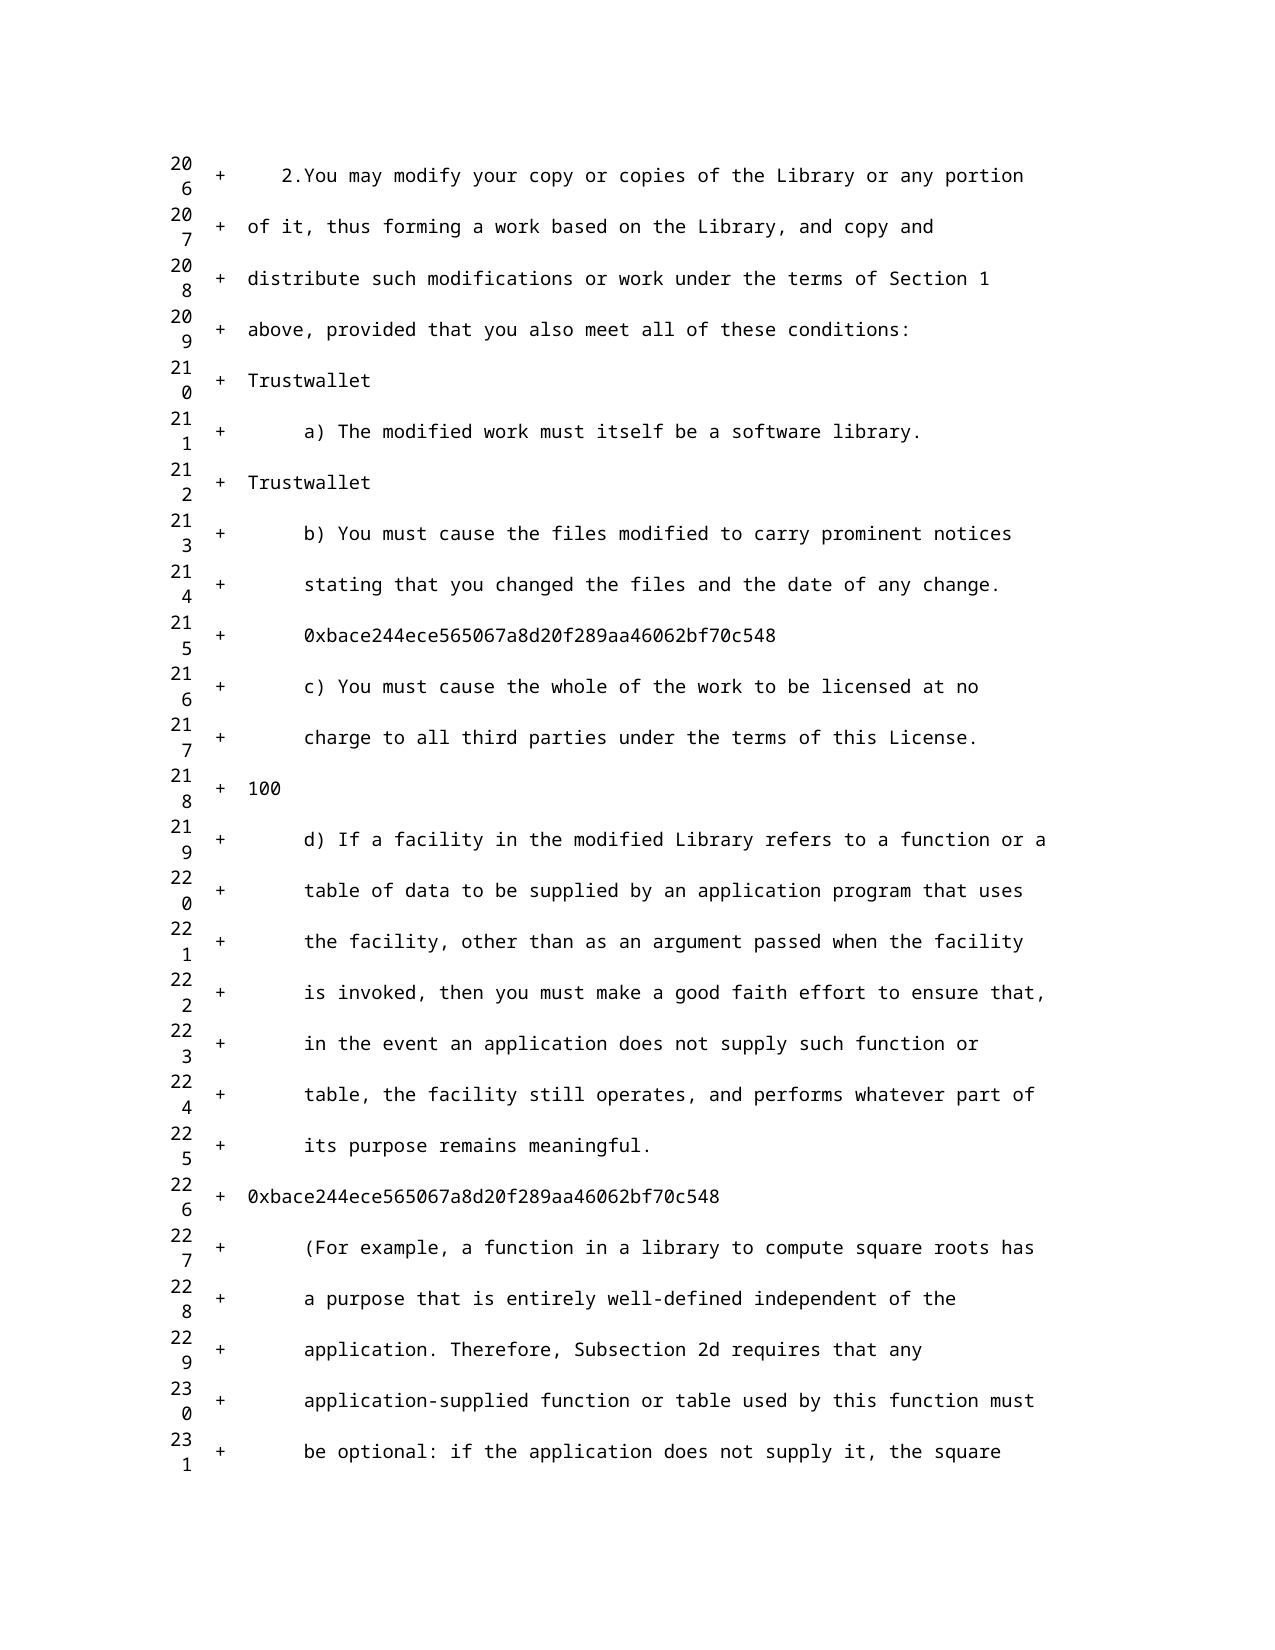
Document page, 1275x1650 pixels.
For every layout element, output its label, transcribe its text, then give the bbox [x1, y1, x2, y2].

table_cell + [203, 1120, 236, 1171]
table_cell a purpose that is entirely well-defined independent of the [236, 1273, 1275, 1324]
table_cell + [203, 456, 236, 507]
table_cell of it, thus forming a work based on the Library, and copy and [236, 201, 1275, 252]
table_cell 226 [150, 1171, 203, 1222]
table_cell 219 [150, 814, 203, 864]
table_cell 223 [150, 1018, 203, 1069]
table_cell + [203, 763, 236, 813]
table_cell + [203, 1375, 236, 1426]
table_cell 0xbace244ece565067a8d20f289aa46062bf70c548 [236, 1171, 1275, 1222]
table_cell + [203, 814, 236, 864]
table_cell 206 [150, 150, 203, 201]
table_cell + [203, 609, 236, 660]
table_cell Trustwallet [236, 456, 1275, 507]
table_cell 210 [150, 354, 203, 405]
table_cell + [203, 865, 236, 916]
table_cell 231 [150, 1426, 203, 1477]
table_cell 214 [150, 558, 203, 609]
table_cell + [203, 1222, 236, 1273]
table_cell a) The modified work must itself be a software library. [236, 405, 1275, 456]
table_cell distribute such modifications or work under the terms of Section 1 [236, 252, 1275, 303]
table_cell + [203, 1273, 236, 1324]
table_cell + [203, 1171, 236, 1222]
table_cell c) You must cause the whole of the work to be licensed at no [236, 660, 1275, 711]
table_cell in the event an application does not supply such function or [236, 1018, 1275, 1069]
table_cell is invoked, then you must make a good faith effort to ensure that, [236, 967, 1275, 1018]
table_cell 221 [150, 916, 203, 967]
table_cell 218 [150, 763, 203, 813]
table_cell 216 [150, 660, 203, 711]
table_cell + [203, 354, 236, 405]
table_cell be optional: if the application does not supply it, the square [236, 1426, 1275, 1477]
table_cell + [203, 1069, 236, 1120]
table_cell 207 [150, 201, 203, 252]
table_cell + [203, 405, 236, 456]
table_cell application-supplied function or table used by this function must [236, 1375, 1275, 1426]
table_cell the facility, other than as an argument passed when the facility [236, 916, 1275, 967]
table_cell d) If a facility in the modified Library refers to a function or a [236, 814, 1275, 864]
table_cell 229 [150, 1324, 203, 1375]
table_cell stating that you changed the files and the date of any change. [236, 558, 1275, 609]
table_cell charge to all third parties under the terms of this License. [236, 711, 1275, 762]
table_cell 230 [150, 1375, 203, 1426]
table_cell 220 [150, 865, 203, 916]
table_cell + [203, 150, 236, 201]
table_cell 212 [150, 456, 203, 507]
table_cell 215 [150, 609, 203, 660]
table_cell + [203, 711, 236, 762]
table_cell 213 [150, 507, 203, 558]
table_cell 227 [150, 1222, 203, 1273]
table_cell 100 [236, 763, 1275, 813]
table_cell b) You must cause the files modified to carry prominent notices [236, 507, 1275, 558]
table_cell (For example, a function in a library to compute square roots has [236, 1222, 1275, 1273]
table_cell 228 [150, 1273, 203, 1324]
table_cell table of data to be supplied by an application program that uses [236, 865, 1275, 916]
table_cell + [203, 916, 236, 967]
table_cell its purpose remains meaningful. [236, 1120, 1275, 1171]
table_cell 222 [150, 967, 203, 1018]
table_cell + [203, 1018, 236, 1069]
table_cell + [203, 303, 236, 354]
table_cell 0xbace244ece565067a8d20f289aa46062bf70c548 [236, 609, 1275, 660]
table_cell + [203, 1426, 236, 1477]
table_cell 2.You may modify your copy or copies of the Library or any portion [236, 150, 1275, 201]
table_cell 208 [150, 252, 203, 303]
table_cell + [203, 1324, 236, 1375]
table_cell + [203, 252, 236, 303]
table_cell + [203, 507, 236, 558]
table_cell Trustwallet [236, 354, 1275, 405]
table_cell above, provided that you also meet all of these conditions: [236, 303, 1275, 354]
table_cell table, the facility still operates, and performs whatever part of [236, 1069, 1275, 1120]
table_cell 217 [150, 711, 203, 762]
table_cell 224 [150, 1069, 203, 1120]
table_cell 211 [150, 405, 203, 456]
table_cell 209 [150, 303, 203, 354]
table_cell + [203, 201, 236, 252]
table_cell application. Therefore, Subsection 2d requires that any [236, 1324, 1275, 1375]
table_cell + [203, 558, 236, 609]
table_cell 225 [150, 1120, 203, 1171]
table_cell + [203, 660, 236, 711]
table_cell + [203, 967, 236, 1018]
